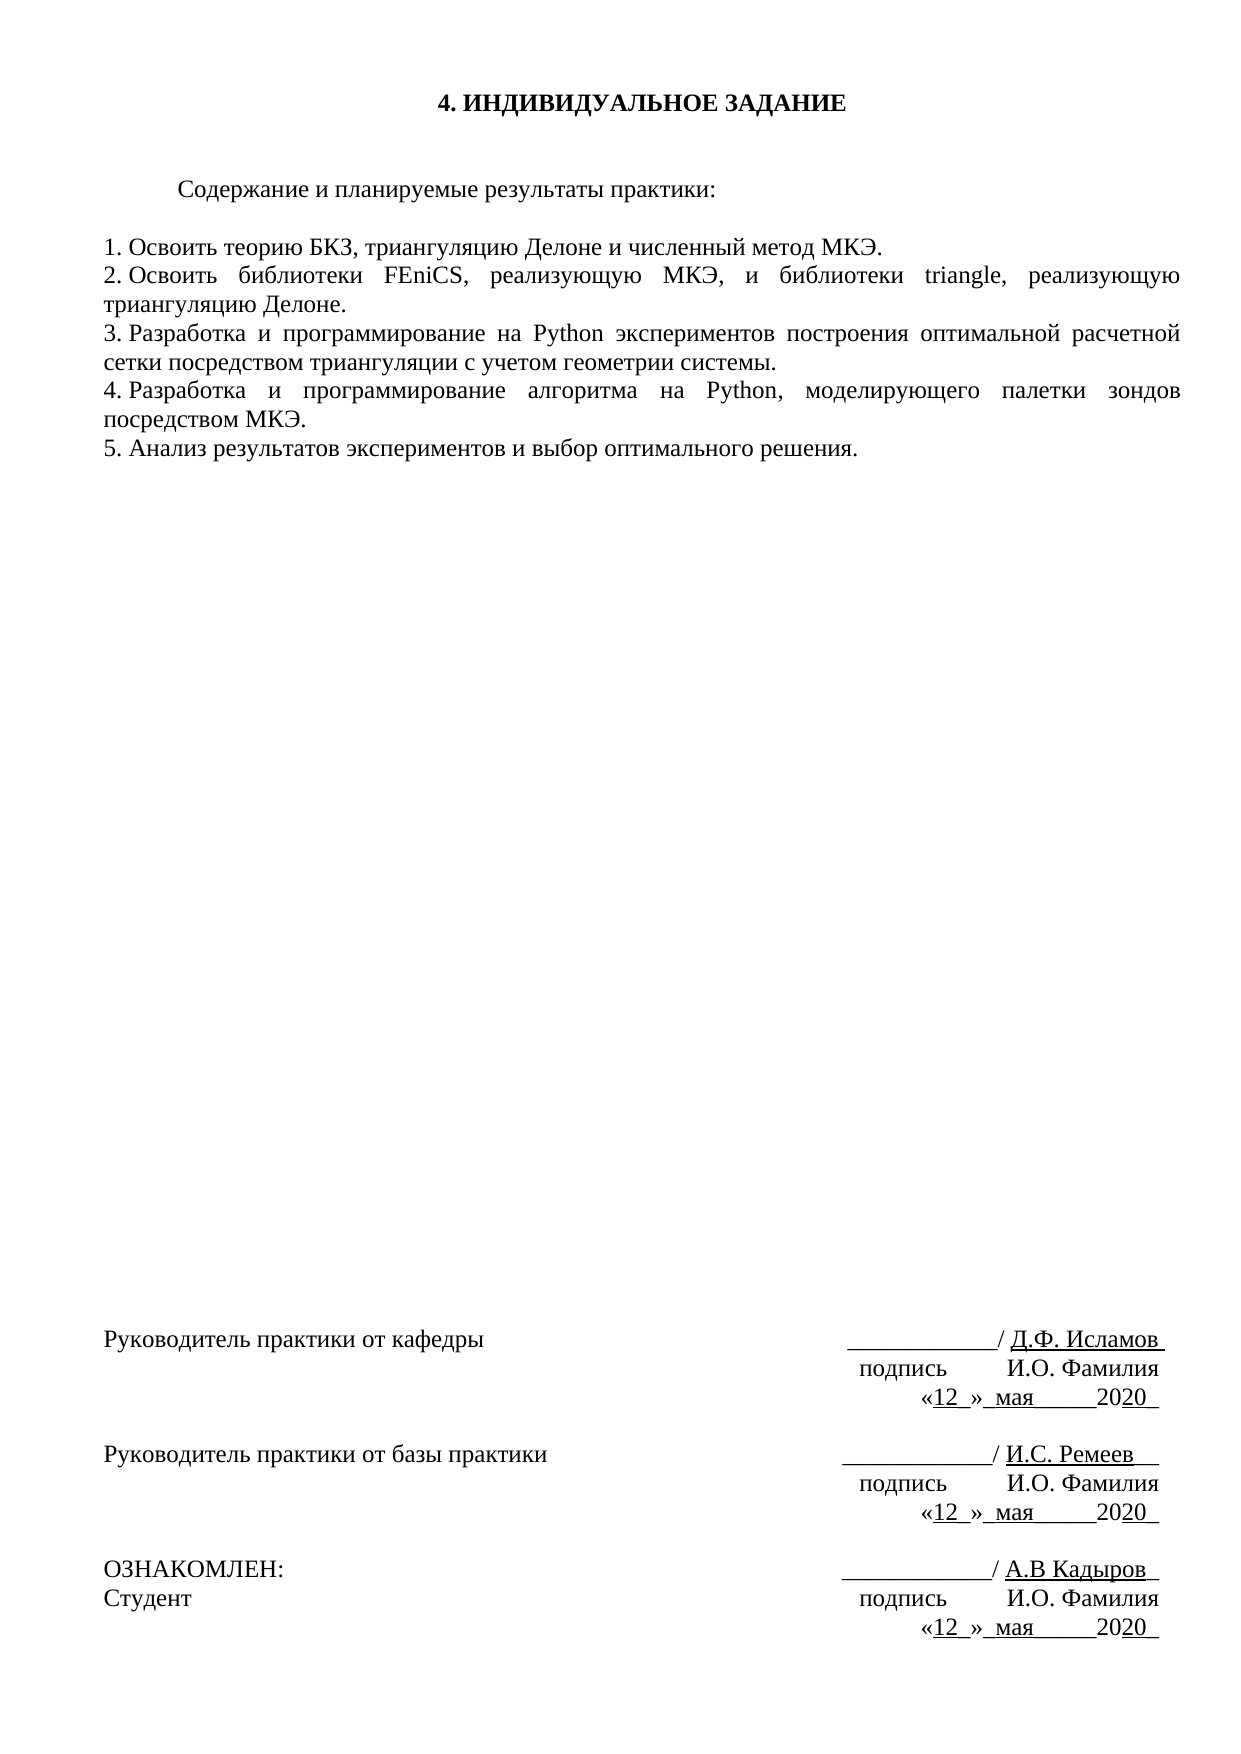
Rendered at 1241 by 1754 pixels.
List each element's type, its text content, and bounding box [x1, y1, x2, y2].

table_header Руководитель практики от кафедры [92, 1295, 579, 1410]
text 3. Разработка и программирование на Python экспериментов построения оптимальной расчетной сетки посредством триангуляции с учетом геометрии системы. [103, 318, 1181, 375]
text 5. Анализ результатов экспериментов и выбор оптимального решения. [103, 433, 1181, 462]
text 1. Освоить теорию БКЗ, триангуляцию Делоне и численный метод МКЭ. [103, 232, 1181, 260]
table_cell Руководитель практики от базы практики [92, 1410, 579, 1525]
table_cell ____________/ И.С. Ремеев__ подпись И.О. Фамилия «12_»_мая_____2020_ [579, 1410, 1170, 1525]
table_cell ОЗНАКОМЛЕН: Студент [92, 1525, 579, 1640]
table_cell ____________/ А.В Кадыров_ подпись И.О. Фамилия «12_»_мая_____2020_ [579, 1525, 1170, 1640]
text 2. Освоить библиотеки FEniCS, реализующую МКЭ, и библиотеки triangle, реализующую триангуляцию Делоне. [103, 260, 1181, 318]
text 4. Разработка и программирование алгоритма на Python, моделирующего палетки зондов посредством МКЭ. [103, 375, 1181, 433]
text Содержание и планируемые результаты практики: [103, 174, 1181, 203]
text 4. ИНДИВИДУАЛЬНОЕ ЗАДАНИЕ [103, 88, 1181, 117]
table_header ____________/ Д.Ф. Исламов подпись И.О. Фамилия «12_»_мая_____2020_ [579, 1295, 1170, 1410]
